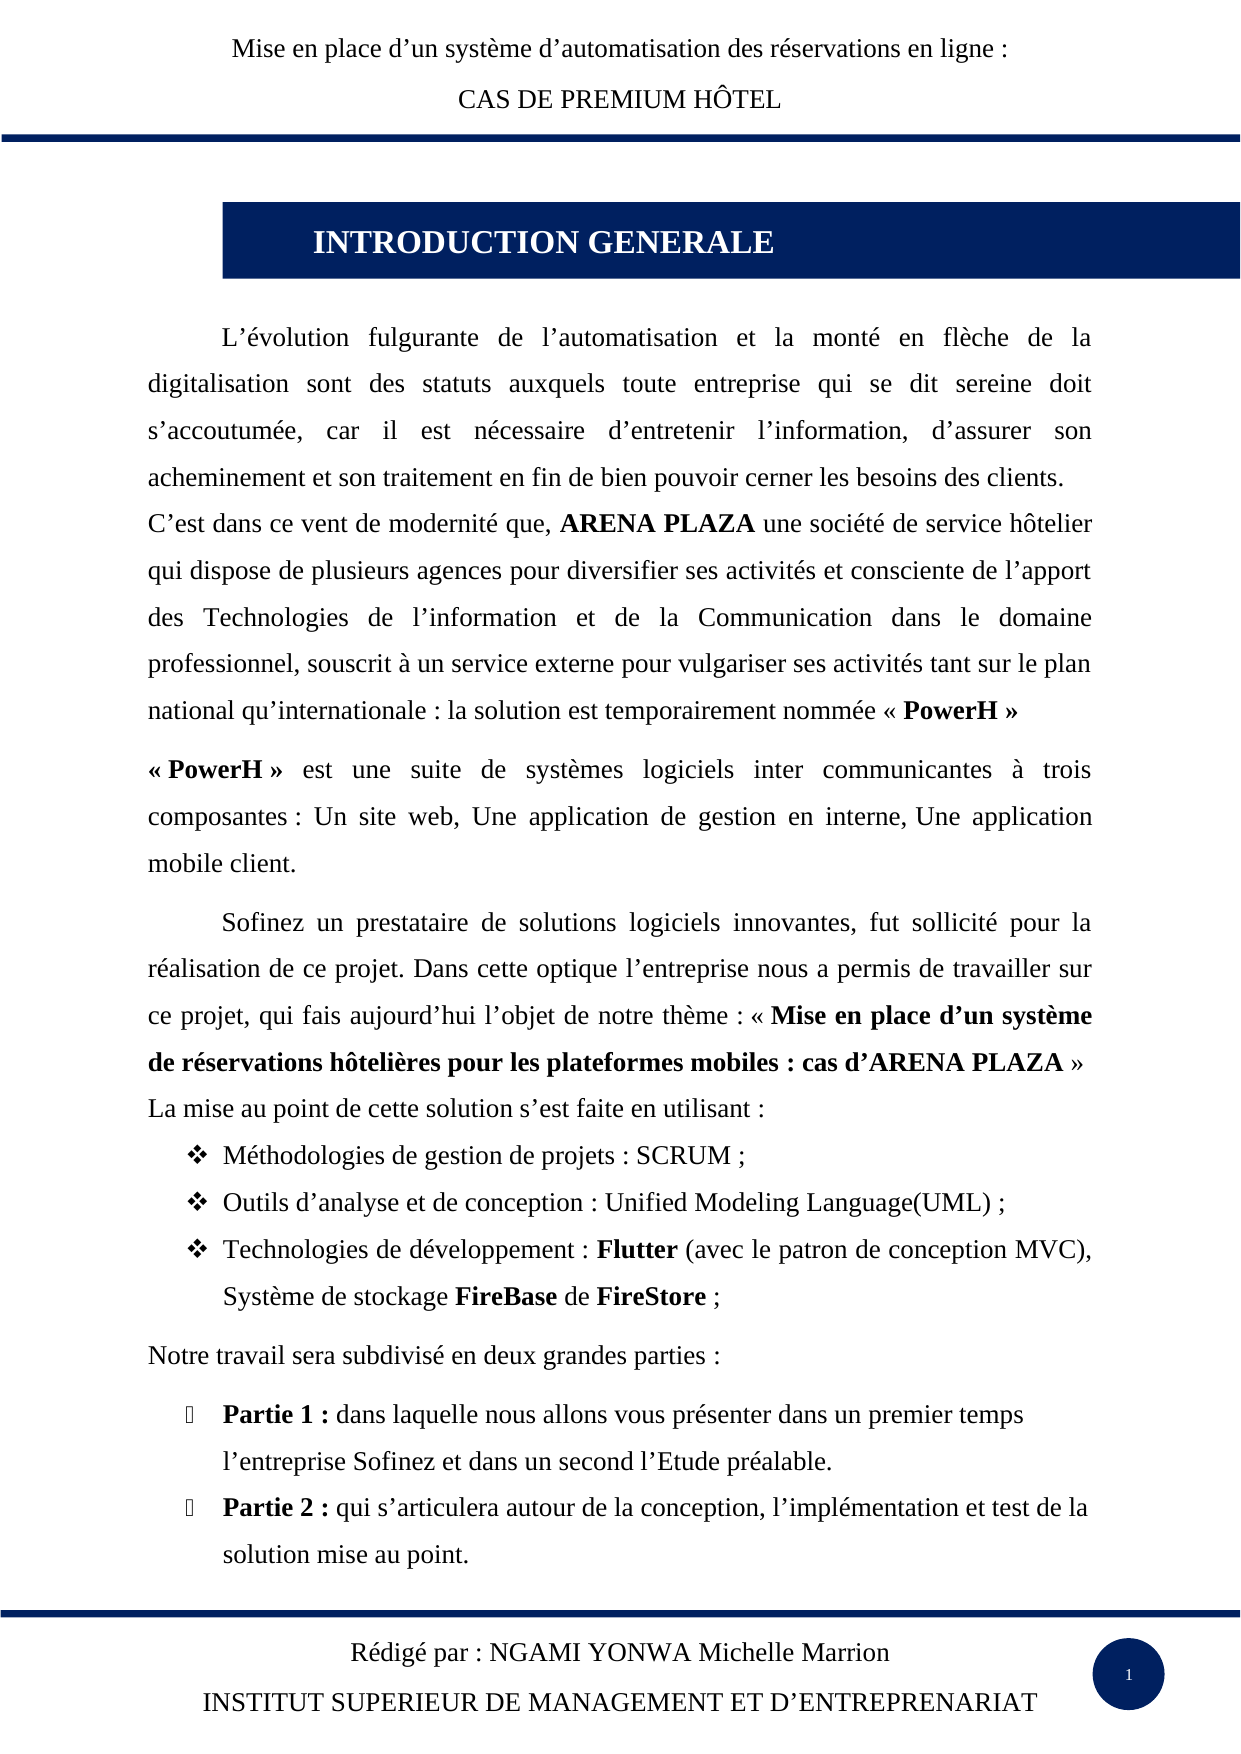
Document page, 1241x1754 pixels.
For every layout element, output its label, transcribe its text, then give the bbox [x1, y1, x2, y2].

list Méthodologies de gestion de projets : SCRUM ; [185, 1139, 1093, 1171]
list Partie 2 : qui s’articulera autour de la conception, l’implémentation et test de la solution mise au point. [185, 1491, 1093, 1569]
list L’évolution fulgurante de l’automatisation et la monté en flèche de la digitalisation sont des statuts auxquels toute entreprise qui se dit sereine doit s’accoutumée, car il est nécessaire d’entretenir l’information, d’assurer son acheminement et son traitement en fin de bien pouvoir cerner les besoins des clients. [148, 321, 1093, 492]
list C’est dans ce vent de modernité que, ARENA PLAZA une société de service hôtelier qui dispose de plusieurs agences pour diversifier ses activités et consciente de l’apport des Technologies de l’information et de la Communication dans le domaine professionnel, souscrit à un service externe pour vulgariser ses activités tant sur le plan national qu’internationale : la solution est temporairement nommée « PowerH » [148, 508, 1093, 725]
list La mise au point de cette solution s’est faite en utilisant : [148, 1093, 1093, 1124]
list Outils d’analyse et de conception : Unified Modeling Language(UML) ; [185, 1186, 1093, 1217]
text « PowerH » est une suite de systèmes logiciels inter communicantes à trois composantes : Un site web, Une application de gestion en interne, Une application mobile client. [148, 753, 1093, 878]
text Notre travail sera subdivisé en deux grandes parties : [148, 1339, 1093, 1370]
list Sofinez un prestataire de solutions logiciels innovantes, fut sollicité pour la réalisation de ce projet. Dans cette optique l’entreprise nous a permis de travailler sur ce projet, qui fais aujourd’hui l’objet de notre thème : « Mise en place d’un système de réservations hôtelières pour les plateformes mobiles : cas d’ARENA PLAZA » [148, 906, 1093, 1077]
list Partie 1 : dans laquelle nous allons vous présenter dans un premier temps l’entreprise Sofinez et dans un second l’Etude préalable. [185, 1398, 1093, 1476]
list Technologies de développement : Flutter (avec le patron de conception MVC), Système de stockage FireBase de FireStore ; [185, 1233, 1093, 1311]
